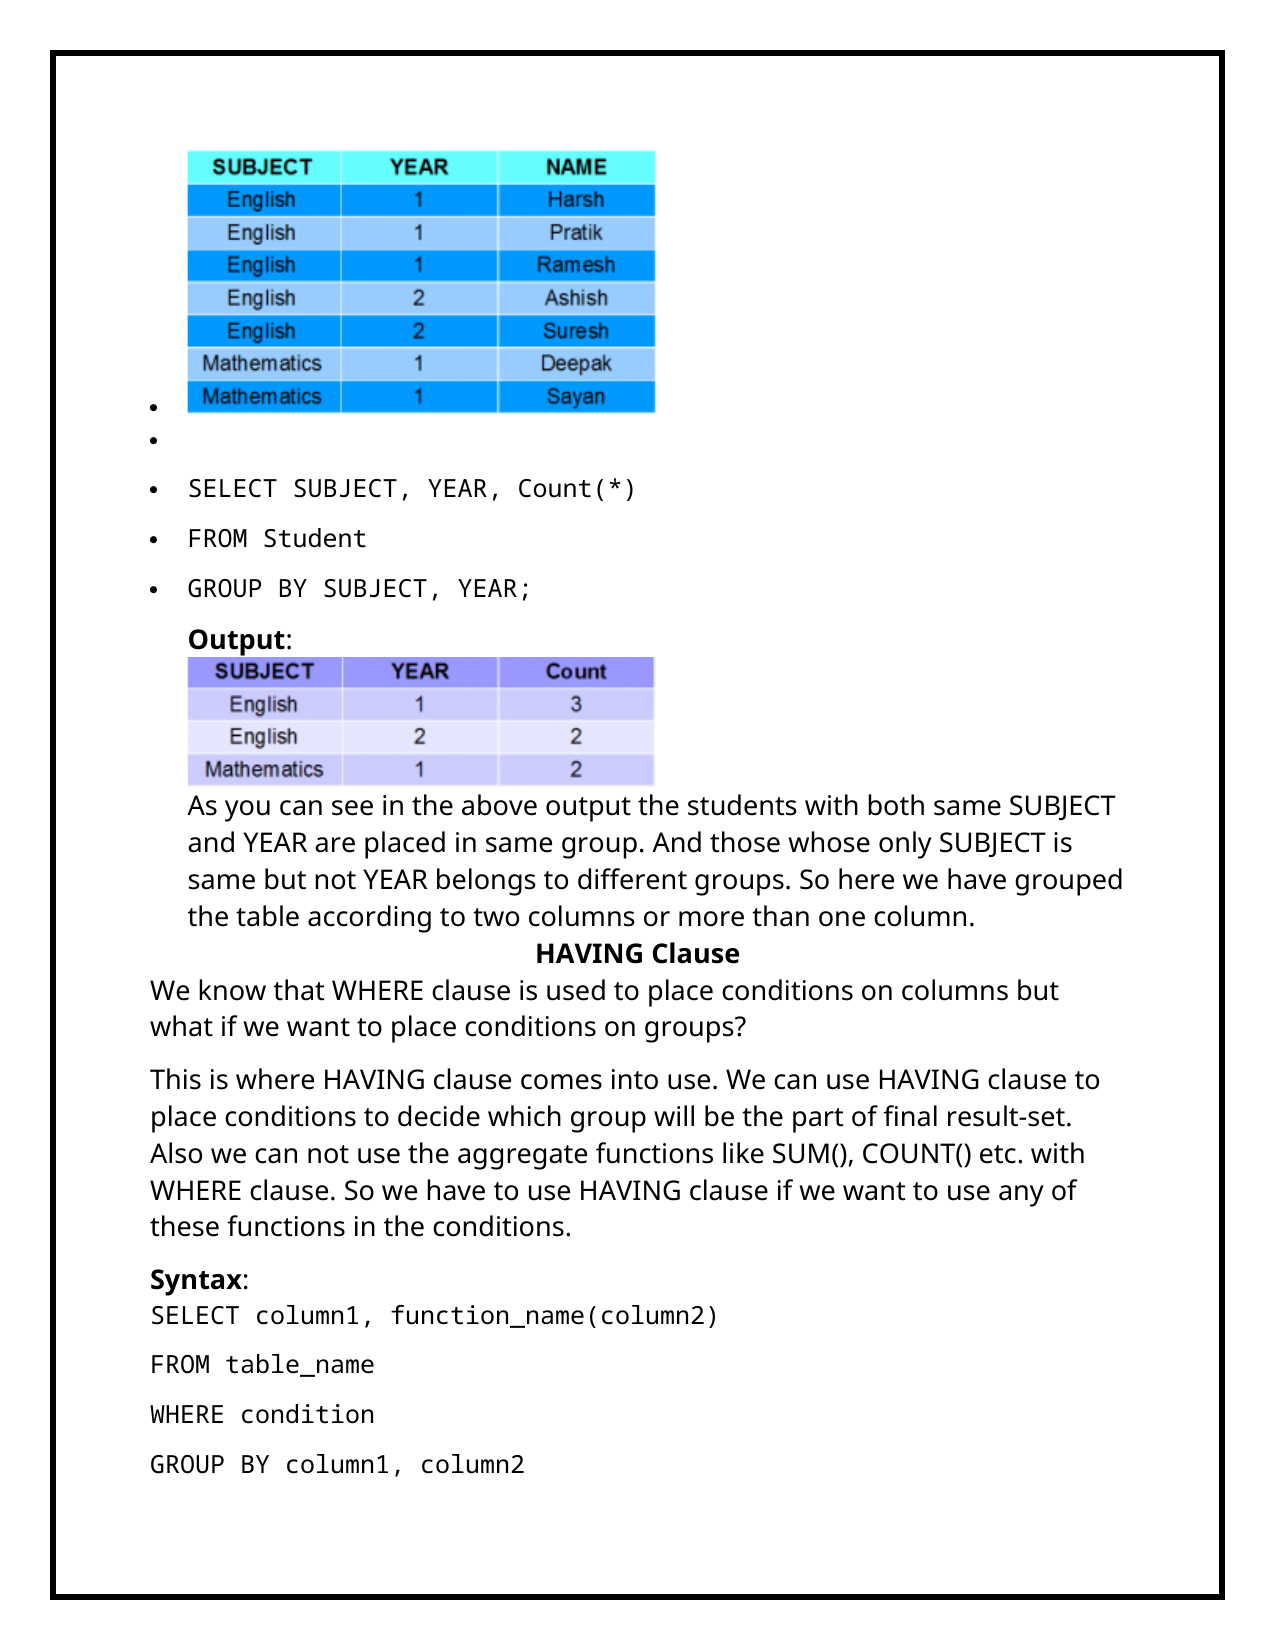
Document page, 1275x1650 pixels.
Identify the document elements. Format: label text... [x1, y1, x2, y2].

picture [187, 657, 657, 787]
text SELECT column1, function_name(column2) [150, 1297, 1125, 1331]
list GROUP BY SUBJECT, YEAR; [150, 570, 1125, 604]
text This is where HAVING clause comes into use. We can use HAVING clause to place conditions to decide which group will be the part of final result-set. Also we can not use the aggregate functions like SUM(), COUNT() etc. with WHERE clause. So we have to use HAVING clause if we want to use any of these functions in the conditions. [150, 1060, 1125, 1245]
text GROUP BY column1, column2 [150, 1446, 1125, 1480]
text Output: As you can see in the above output the students with both same SUBJECT and YEAR are placed in same group. And those whose only SUBJECT is same but not YEAR belongs to different groups. So here we have grouped the table according to two columns or more than one column. [187, 620, 1125, 934]
picture [187, 150, 657, 416]
text HAVING Clause [150, 934, 1125, 971]
text FROM table_name [150, 1347, 1125, 1381]
text Syntax: [150, 1260, 1125, 1297]
list FROM Student [150, 521, 1125, 555]
text WHERE condition [150, 1397, 1125, 1431]
list SELECT SUBJECT, YEAR, Count(*) [150, 471, 1125, 505]
text We know that WHERE clause is used to place conditions on columns but what if we want to place conditions on groups? [150, 971, 1125, 1045]
